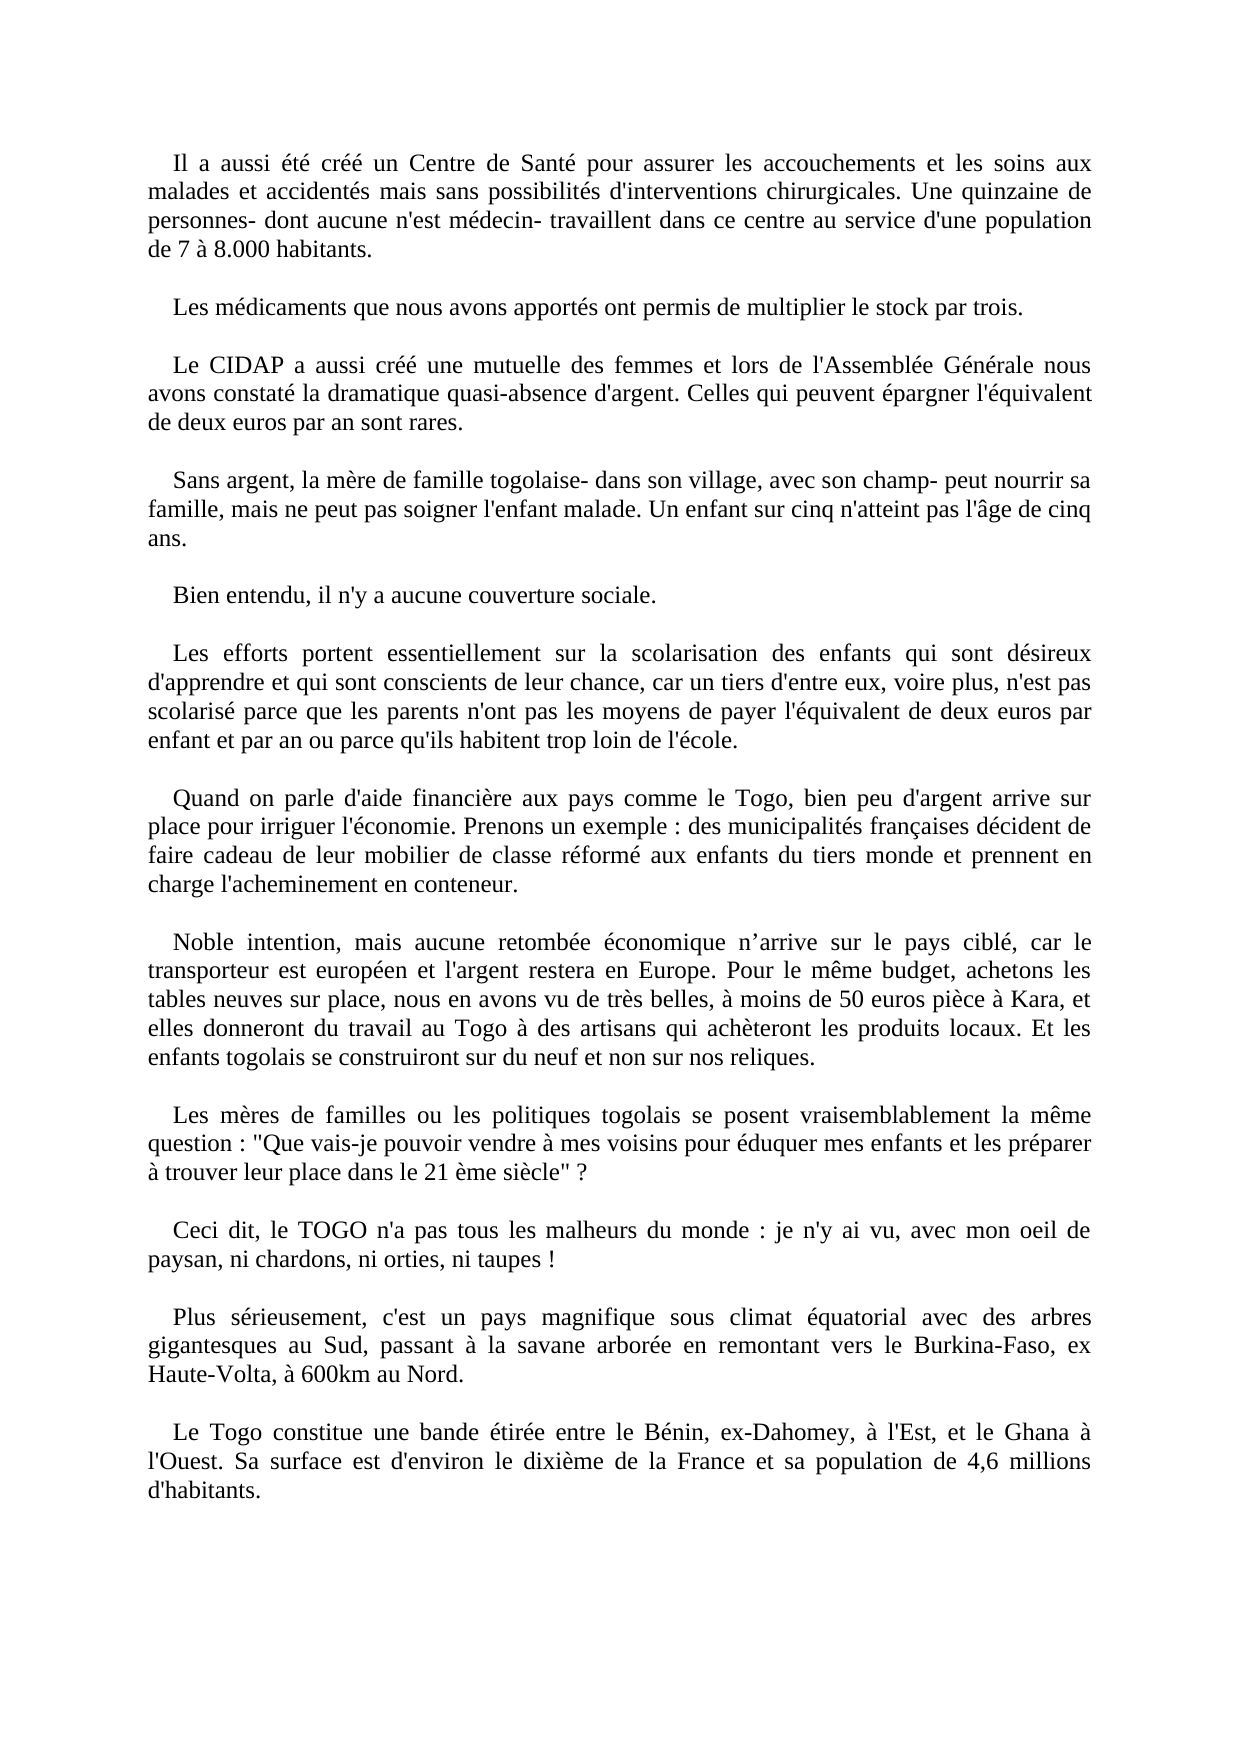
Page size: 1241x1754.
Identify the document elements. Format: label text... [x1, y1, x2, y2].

text Le Togo constitue une bande étirée entre le Bénin, ex-Dahomey, à l'Est, et le Ghana à l'Ouest. Sa surface est d'environ le dixième de la France et sa population de 4,6 millions d'habitants. [148, 1417, 1093, 1503]
text Sans argent, la mère de famille togolaise- dans son village, avec son champ- peut nourrir sa famille, mais ne peut pas soigner l'enfant malade. Un enfant sur cinq n'atteint pas l'âge de cinq ans. [148, 465, 1093, 551]
text Noble intention, mais aucune retombée économique n’arrive sur le pays ciblé, car le transporteur est européen et l'argent restera en Europe. Pour le même budget, achetons les tables neuves sur place, nous en avons vu de très belles, à moins de 50 euros pièce à Kara, et elles donneront du travail au Togo à des artisans qui achèteront les produits locaux. Et les enfants togolais se construiront sur du neuf et non sur nos reliques. [148, 927, 1093, 1071]
text Le CIDAP a aussi créé une mutuelle des femmes et lors de l'Assemblée Générale nous avons constaté la dramatique quasi-absence d'argent. Celles qui peuvent épargner l'équivalent de deux euros par an sont rares. [148, 350, 1093, 436]
text Les médicaments que nous avons apportés ont permis de multiplier le stock par trois. [148, 292, 1093, 321]
text Les mères de familles ou les politiques togolais se posent vraisemblablement la même question : "Que vais-je pouvoir vendre à mes voisins pour éduquer mes enfants et les préparer à trouver leur place dans le 21 ème siècle" ? [148, 1100, 1093, 1186]
text Ceci dit, le TOGO n'a pas tous les malheurs du monde : je n'y ai vu, avec mon oeil de paysan, ni chardons, ni orties, ni taupes ! [148, 1215, 1093, 1273]
text Les efforts portent essentiellement sur la scolarisation des enfants qui sont désireux d'apprendre et qui sont conscients de leur chance, car un tiers d'entre eux, voire plus, n'est pas scolarisé parce que les parents n'ont pas les moyens de payer l'équivalent de deux euros par enfant et par an ou parce qu'ils habitent trop loin de l'école. [148, 638, 1093, 753]
text Bien entendu, il n'y a aucune couverture sociale. [148, 581, 1093, 609]
text Il a aussi été créé un Centre de Santé pour assurer les accouchements et les soins aux malades et accidentés mais sans possibilités d'interventions chirurgicales. Une quinzaine de personnes- dont aucune n'est médecin- travaillent dans ce centre au service d'une population de 7 à 8.000 habitants. [148, 148, 1093, 263]
text Plus sérieusement, c'est un pays magnifique sous climat équatorial avec des arbres gigantesques au Sud, passant à la savane arborée en remontant vers le Burkina-Faso, ex Haute-Volta, à 600km au Nord. [148, 1302, 1093, 1388]
text Quand on parle d'aide financière aux pays comme le Togo, bien peu d'argent arrive sur place pour irriguer l'économie. Prenons un exemple : des municipalités françaises décident de faire cadeau de leur mobilier de classe réformé aux enfants du tiers monde et prennent en charge l'acheminement en conteneur. [148, 783, 1093, 898]
